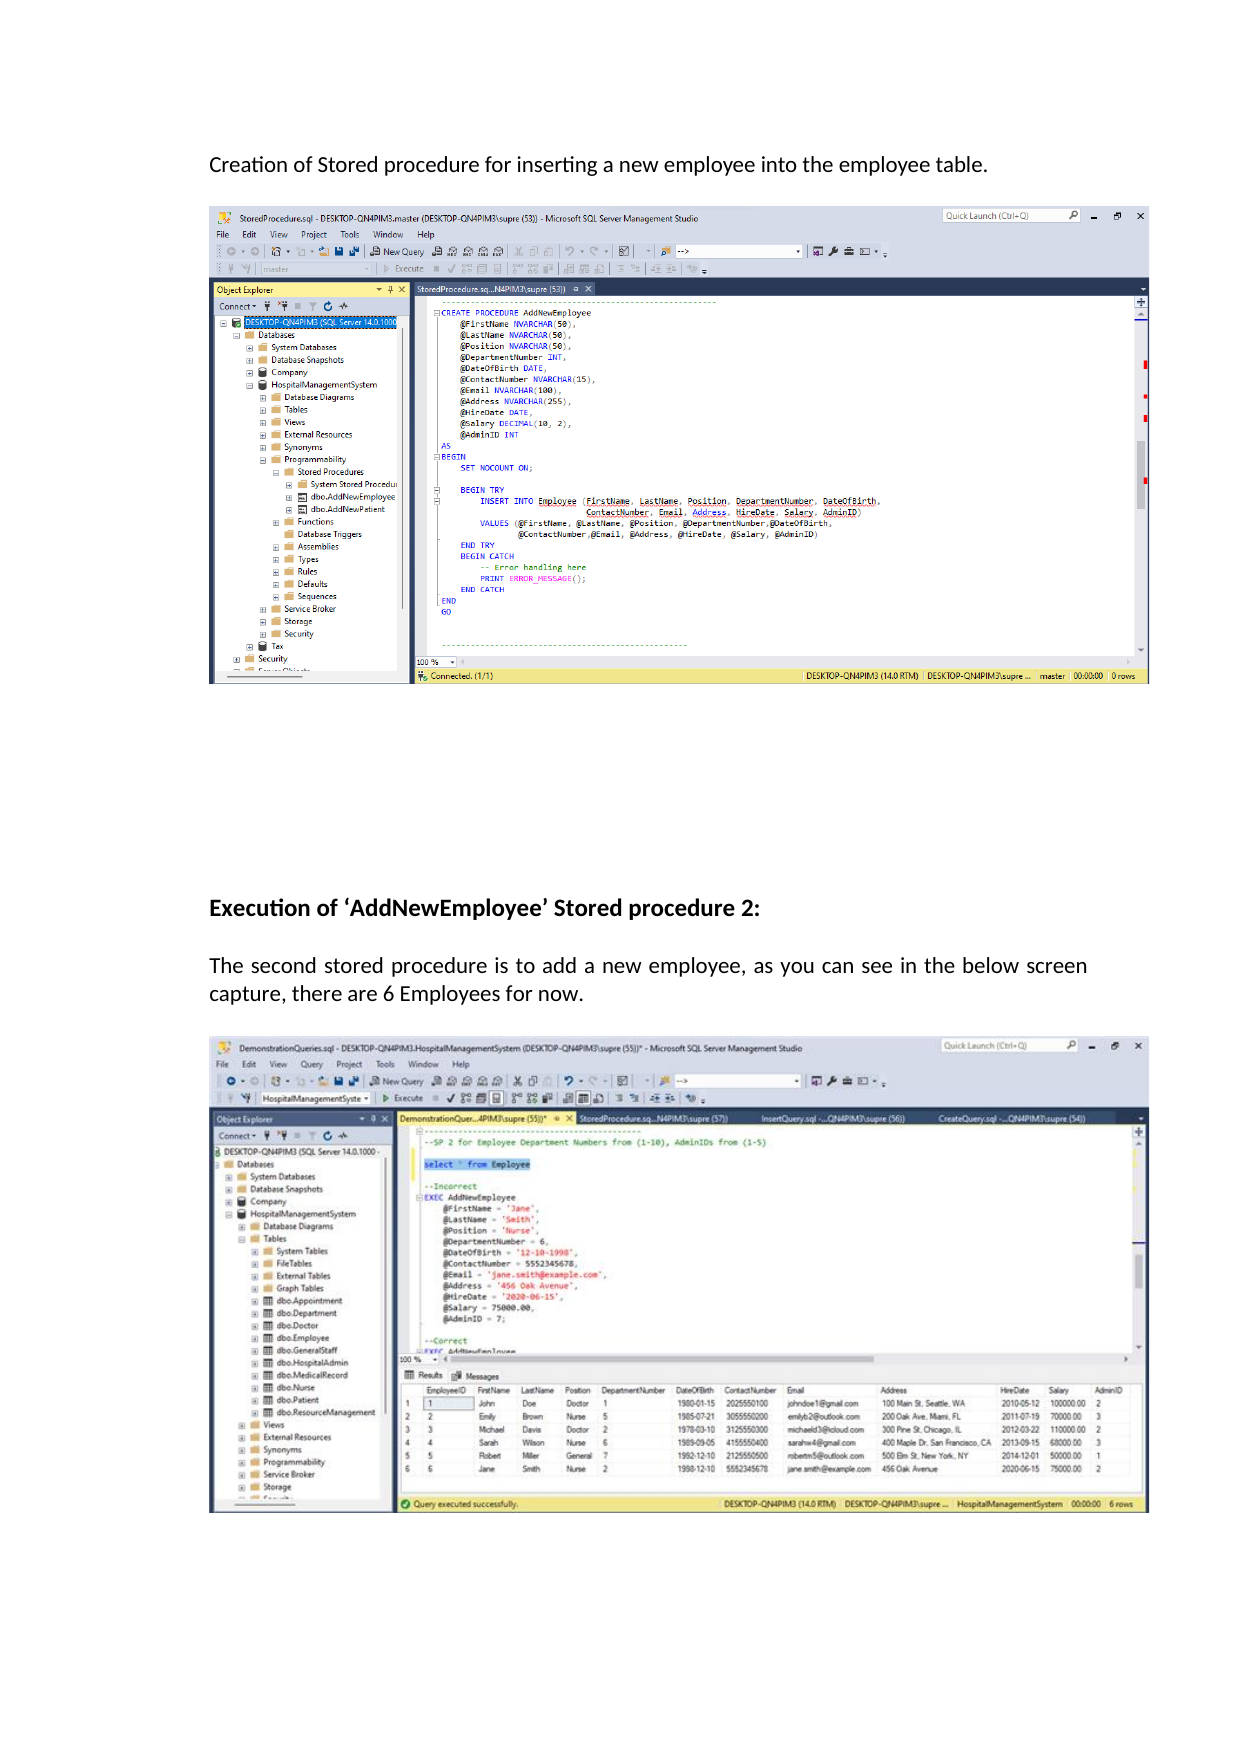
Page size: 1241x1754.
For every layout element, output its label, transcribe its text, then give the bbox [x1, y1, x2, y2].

picture [209, 1036, 1150, 1513]
list Creation of Stored procedure for inserting a new employee into the employee table. [209, 150, 1090, 178]
picture [209, 206, 1150, 684]
text Execution of ‘AddNewEmployee’ Stored procedure 2: [209, 892, 1090, 922]
text The second stored procedure is to add a new employee, as you can see in the below screen capture, there are 6 Employees for now. [209, 951, 1090, 1007]
